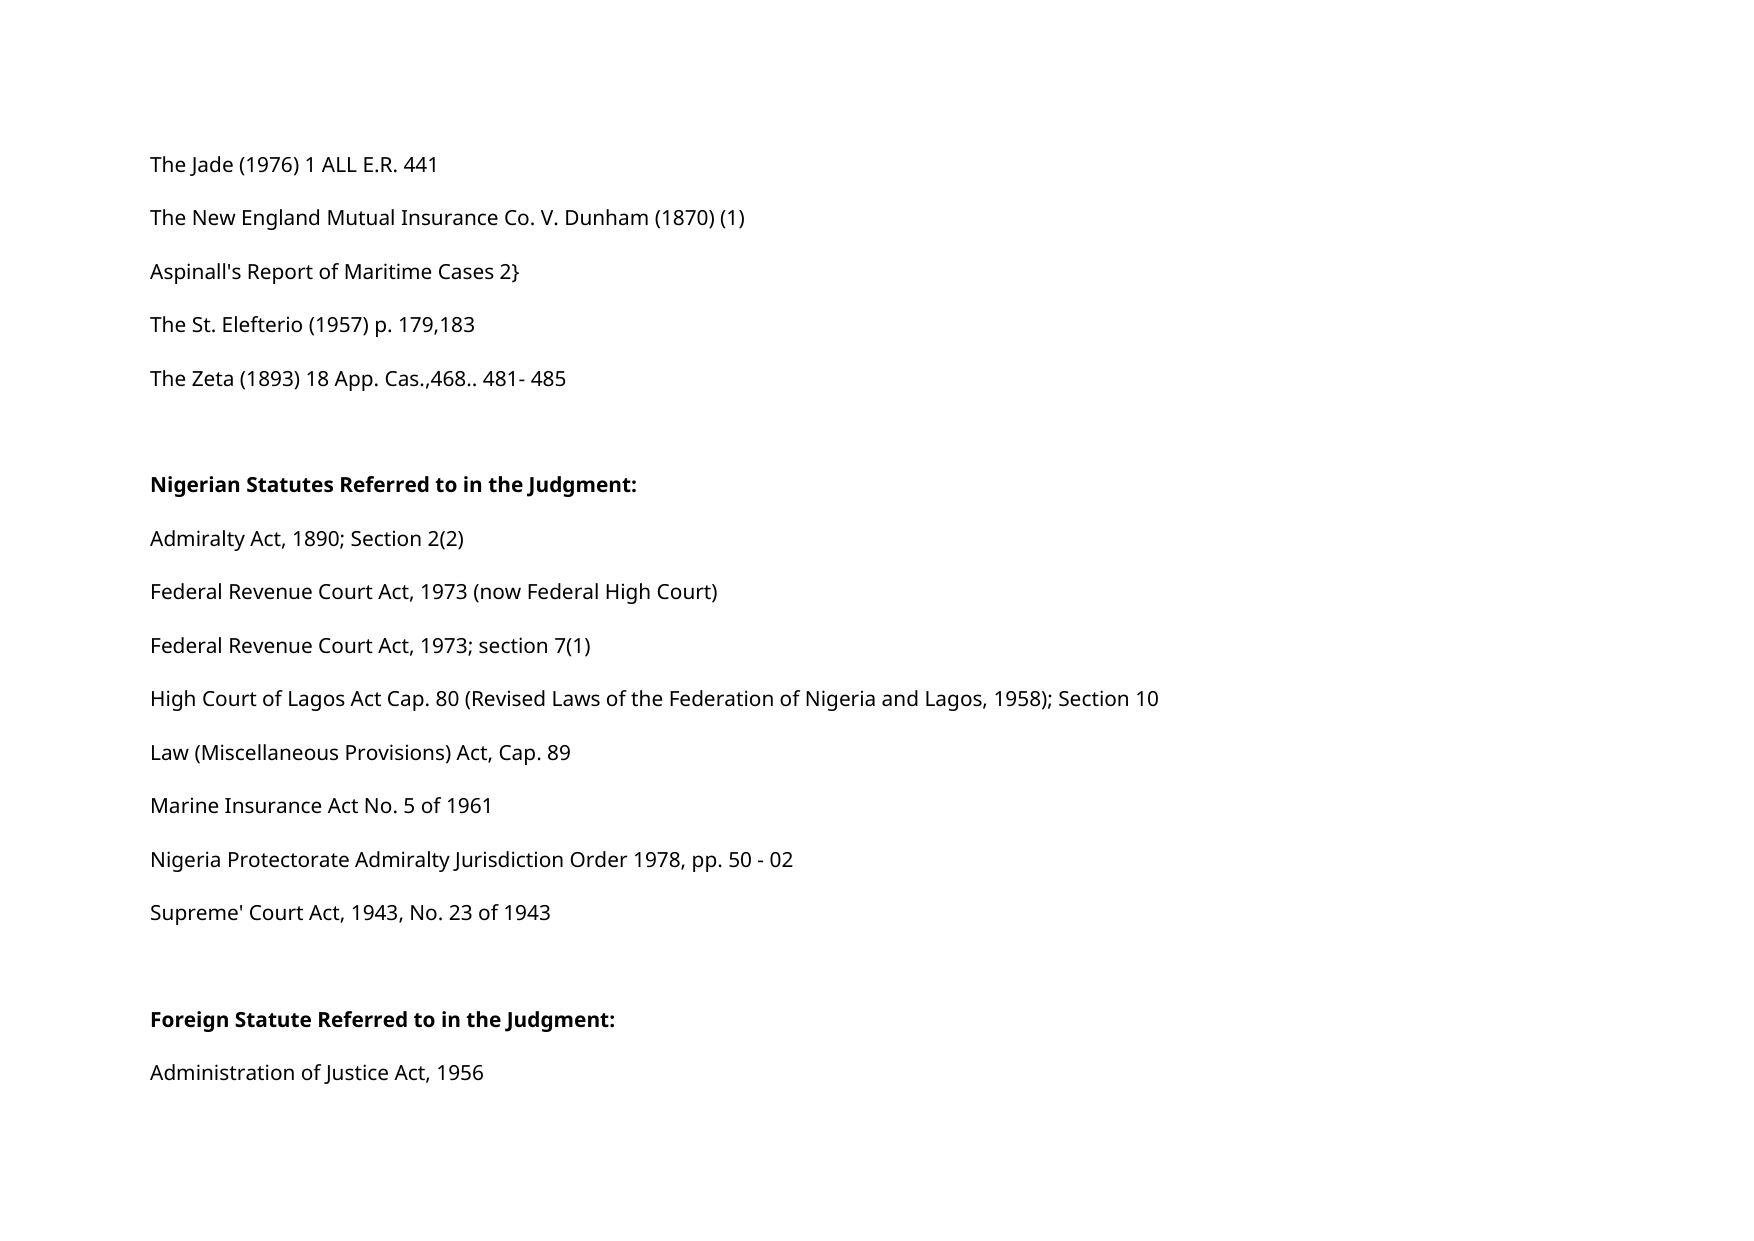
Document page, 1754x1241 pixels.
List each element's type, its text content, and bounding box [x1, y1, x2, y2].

text Administration of Justice Act, 1956 [150, 1058, 1604, 1087]
text The St. Elefterio (1957) p. 179,183 [150, 310, 1604, 339]
text The Jade (1976) 1 ALL E.R. 441 [150, 150, 1604, 178]
text Foreign Statute Referred to in the Judgment: [150, 1005, 1604, 1033]
text Admiralty Act, 1890; Section 2(2) [150, 524, 1604, 552]
text Aspinall's Report of Maritime Cases 2} [150, 257, 1604, 285]
text Federal Revenue Court Act, 1973 (now Federal High Court) [150, 577, 1604, 606]
text Nigeria Protectorate Admiralty Jurisdiction Order 1978, pp. 50 - 02 [150, 845, 1604, 873]
text Marine Insurance Act No. 5 of 1961 [150, 791, 1604, 820]
text Federal Revenue Court Act, 1973; section 7(1) [150, 631, 1604, 659]
text High Court of Lagos Act Cap. 80 (Revised Laws of the Federation of Nigeria and Lagos, 1958); Section 10 [150, 684, 1604, 713]
text The New England Mutual Insurance Co. V. Dunham (1870) (1) [150, 203, 1604, 232]
text Law (Miscellaneous Provisions) Act, Cap. 89 [150, 738, 1604, 766]
text Nigerian Statutes Referred to in the Judgment: [150, 471, 1604, 499]
text The Zeta (1893) 18 App. Cas.,468.. 481- 485 [150, 364, 1604, 392]
text Supreme' Court Act, 1943, No. 23 of 1943 [150, 898, 1604, 927]
